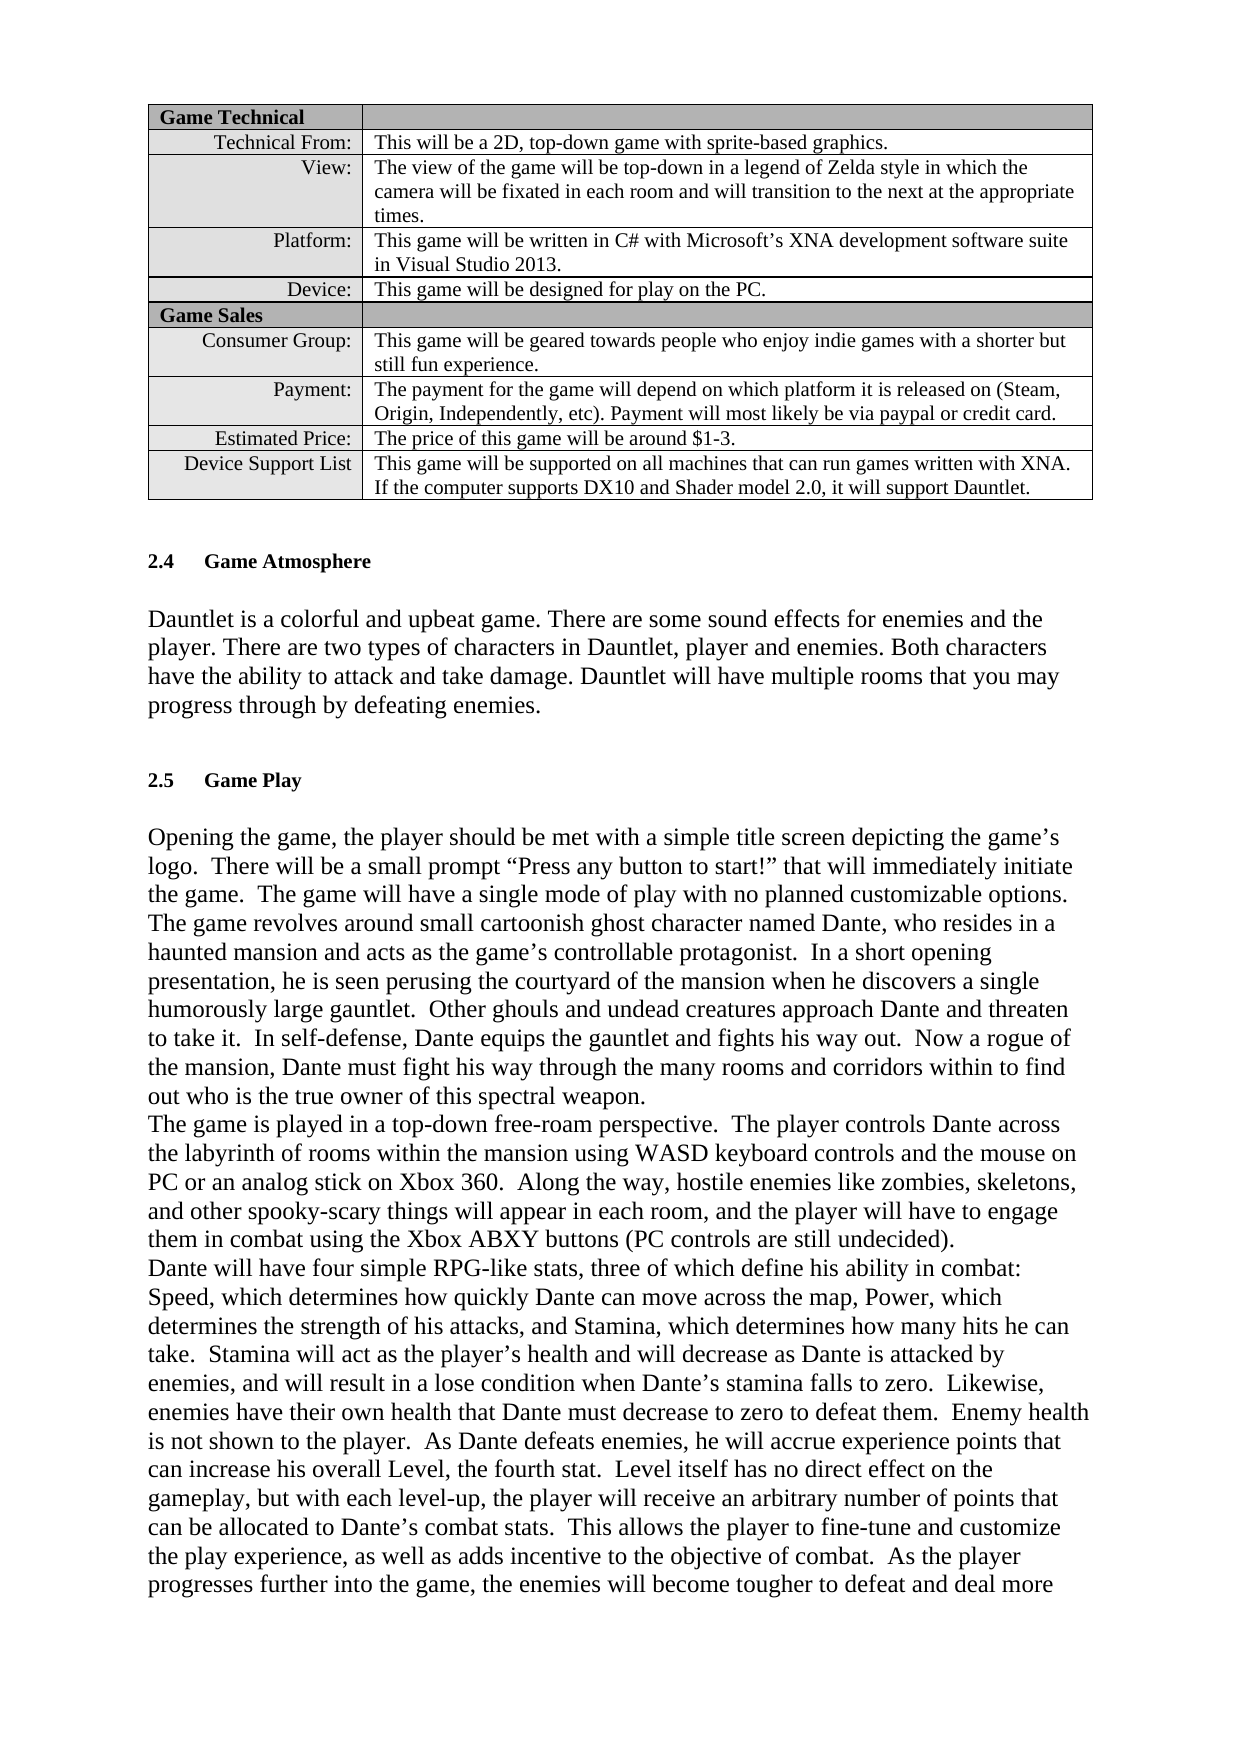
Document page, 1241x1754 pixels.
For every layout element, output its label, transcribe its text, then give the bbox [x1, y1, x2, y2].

text Opening the game, the player should be met with a simple title screen depicting the game’s logo. There will be a small prompt “Press any button to start!” that will immediately initiate the game. The game will have a single mode of play with no planned customizable options. [148, 822, 1093, 908]
text The game is played in a top-down free-roam perspective. The player controls Dante across the labyrinth of rooms within the mansion using WASD keyboard controls and the mouse on PC or an analog stick on Xbox 360. Along the way, hostile enemies like zombies, skeletons, and other spooky-scary things will appear in each room, and the player will have to engage them in combat using the Xbox ABXY buttons (PC controls are still undecided). [148, 1109, 1093, 1253]
table_cell Game Sales [149, 303, 362, 327]
table_cell Consumer Group: [149, 328, 362, 376]
table_cell Payment: [149, 377, 362, 425]
table_cell Device: [149, 278, 362, 301]
text Dauntlet is a colorful and upbeat game. There are some sound effects for enemies and the player. There are two types of characters in Dauntlet, player and enemies. Both characters have the ability to attack and take damage. Dauntlet will have multiple rooms that you may progress through by defeating enemies. [148, 604, 1093, 719]
table_cell The view of the game will be top-down in a legend of Zelda style in which the camera will be fixated in each room and will transition to the next at the appropriate times. [363, 155, 1092, 227]
subtitle Game Atmosphere [148, 549, 1093, 573]
table_cell The price of this game will be around $1-3. [363, 426, 1092, 450]
table_cell The payment for the game will depend on which platform it is released on (Steam, Origin, Independently, etc). Payment will most likely be via paypal or credit card. [363, 377, 1092, 425]
subtitle Game Play [148, 768, 1093, 792]
table_cell View: [149, 155, 362, 227]
table_cell This game will be geared towards people who enjoy indie games with a shorter but still fun experience. [363, 328, 1092, 376]
table_cell Device Support List [149, 451, 362, 499]
table_cell Estimated Price: [149, 426, 362, 450]
table_header [363, 105, 1092, 129]
table_cell This game will be designed for play on the PC. [363, 278, 1092, 301]
table_cell [363, 303, 1092, 327]
text The game revolves around small cartoonish ghost character named Dante, who resides in a haunted mansion and acts as the game’s controllable protagonist. In a short opening presentation, he is seen perusing the courtyard of the mansion when he discovers a single humorously large gauntlet. Other ghouls and undead creatures approach Dante and threaten to take it. In self-defense, Dante equips the gauntlet and fights his way out. Now a rogue of the mansion, Dante must fight his way through the many rooms and corridors within to find out who is the true owner of this spectral weapon. [148, 908, 1093, 1109]
table_cell Technical From: [149, 130, 362, 154]
table_cell Platform: [149, 228, 362, 276]
table_cell This game will be supported on all machines that can run games written with XNA. If the computer supports DX10 and Shader model 2.0, it will support Dauntlet. [363, 451, 1092, 499]
table_header Game Technical [149, 105, 362, 129]
table_cell This will be a 2D, top-down game with sprite-based graphics. [363, 130, 1092, 154]
table_cell This game will be written in C# with Microsoft’s XNA development software suite in Visual Studio 2013. [363, 228, 1092, 276]
